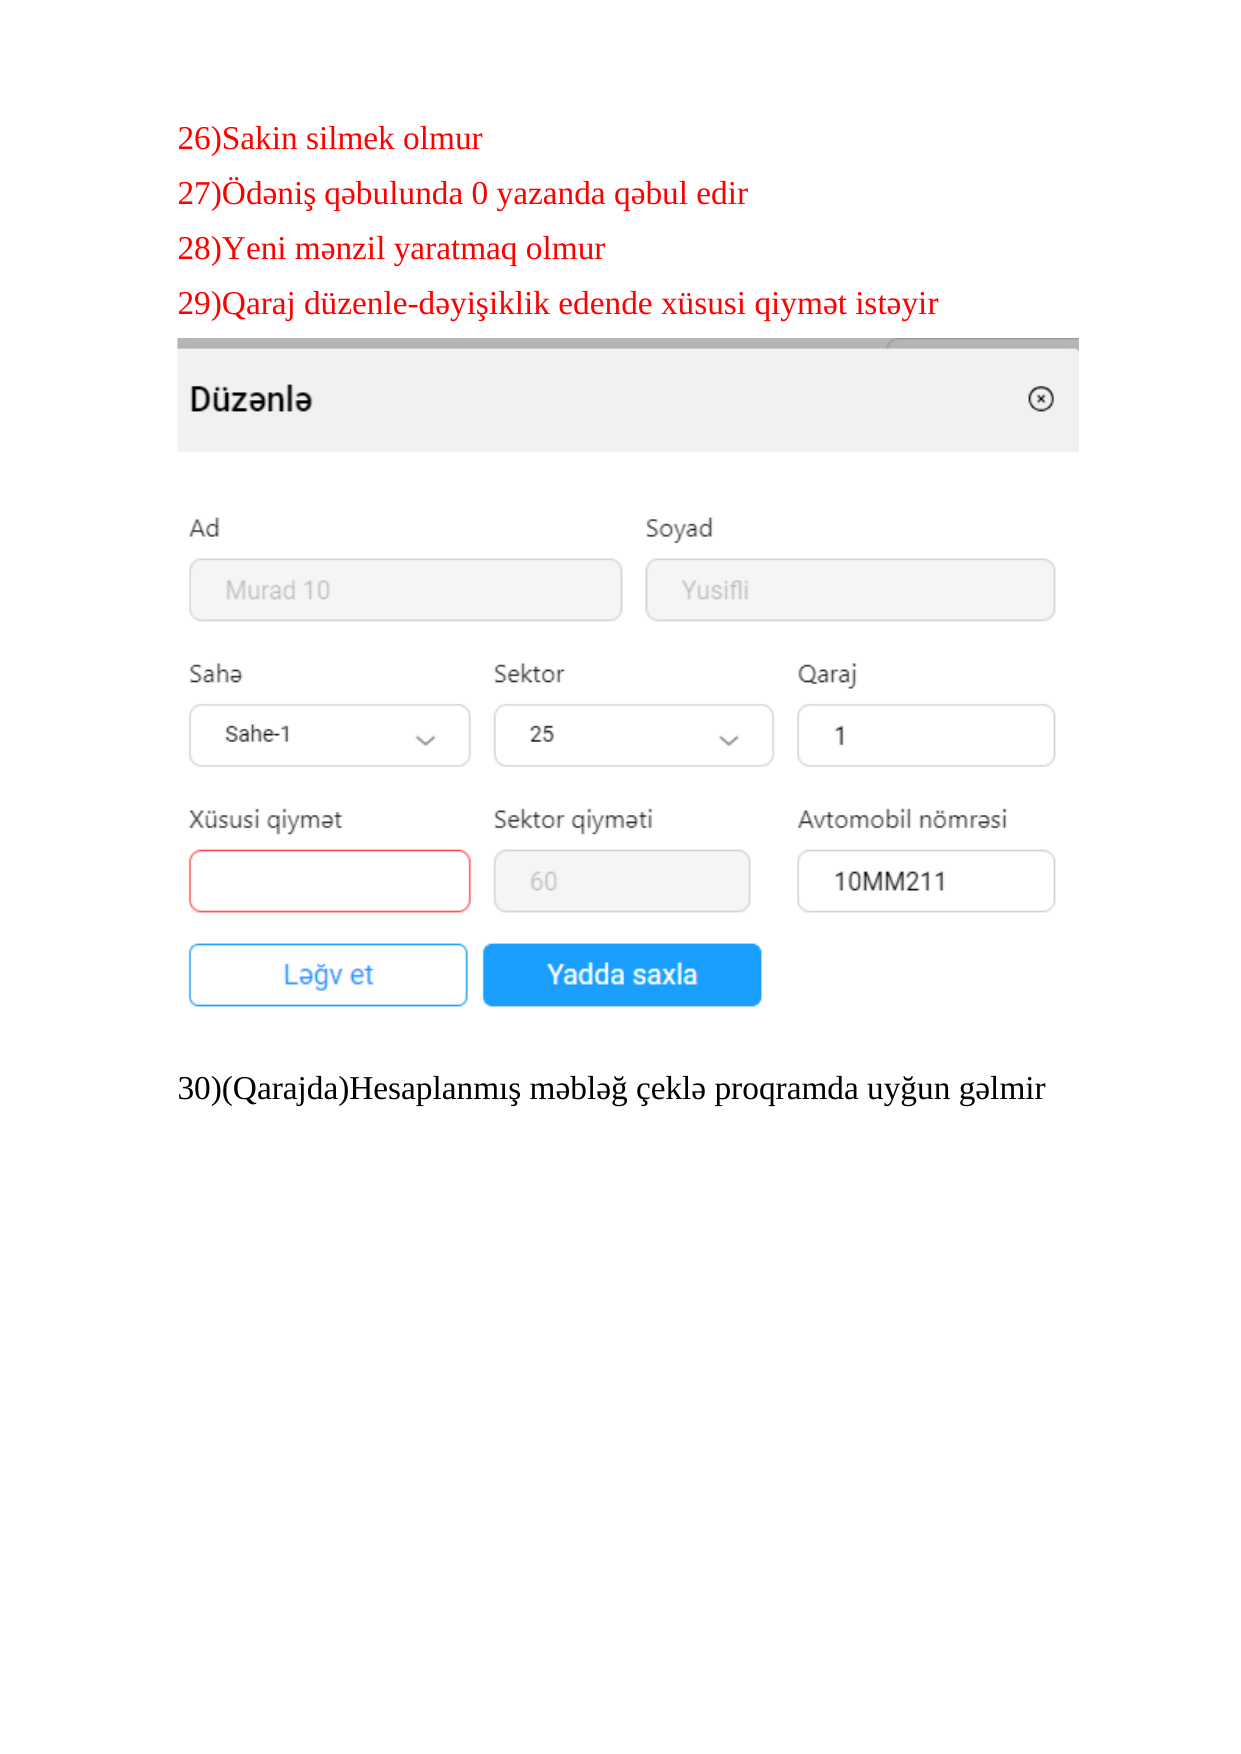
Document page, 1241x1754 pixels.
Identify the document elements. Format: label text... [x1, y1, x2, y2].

text 27)Ödəniş qəbulunda 0 yazanda qəbul edir [177, 173, 1152, 211]
picture [177, 338, 1079, 1052]
text 29)Qaraj düzenle-dəyişiklik edende xüsusi qiymət istəyir [177, 283, 1152, 321]
text 28)Yeni mənzil yaratmaq olmur [177, 228, 1152, 266]
text 26)Sakin silmek olmur [177, 118, 1152, 156]
text 30)(Qarajda)Hesaplanmış məbləğ çeklə proqramda uyğun gəlmir [177, 1068, 1152, 1106]
